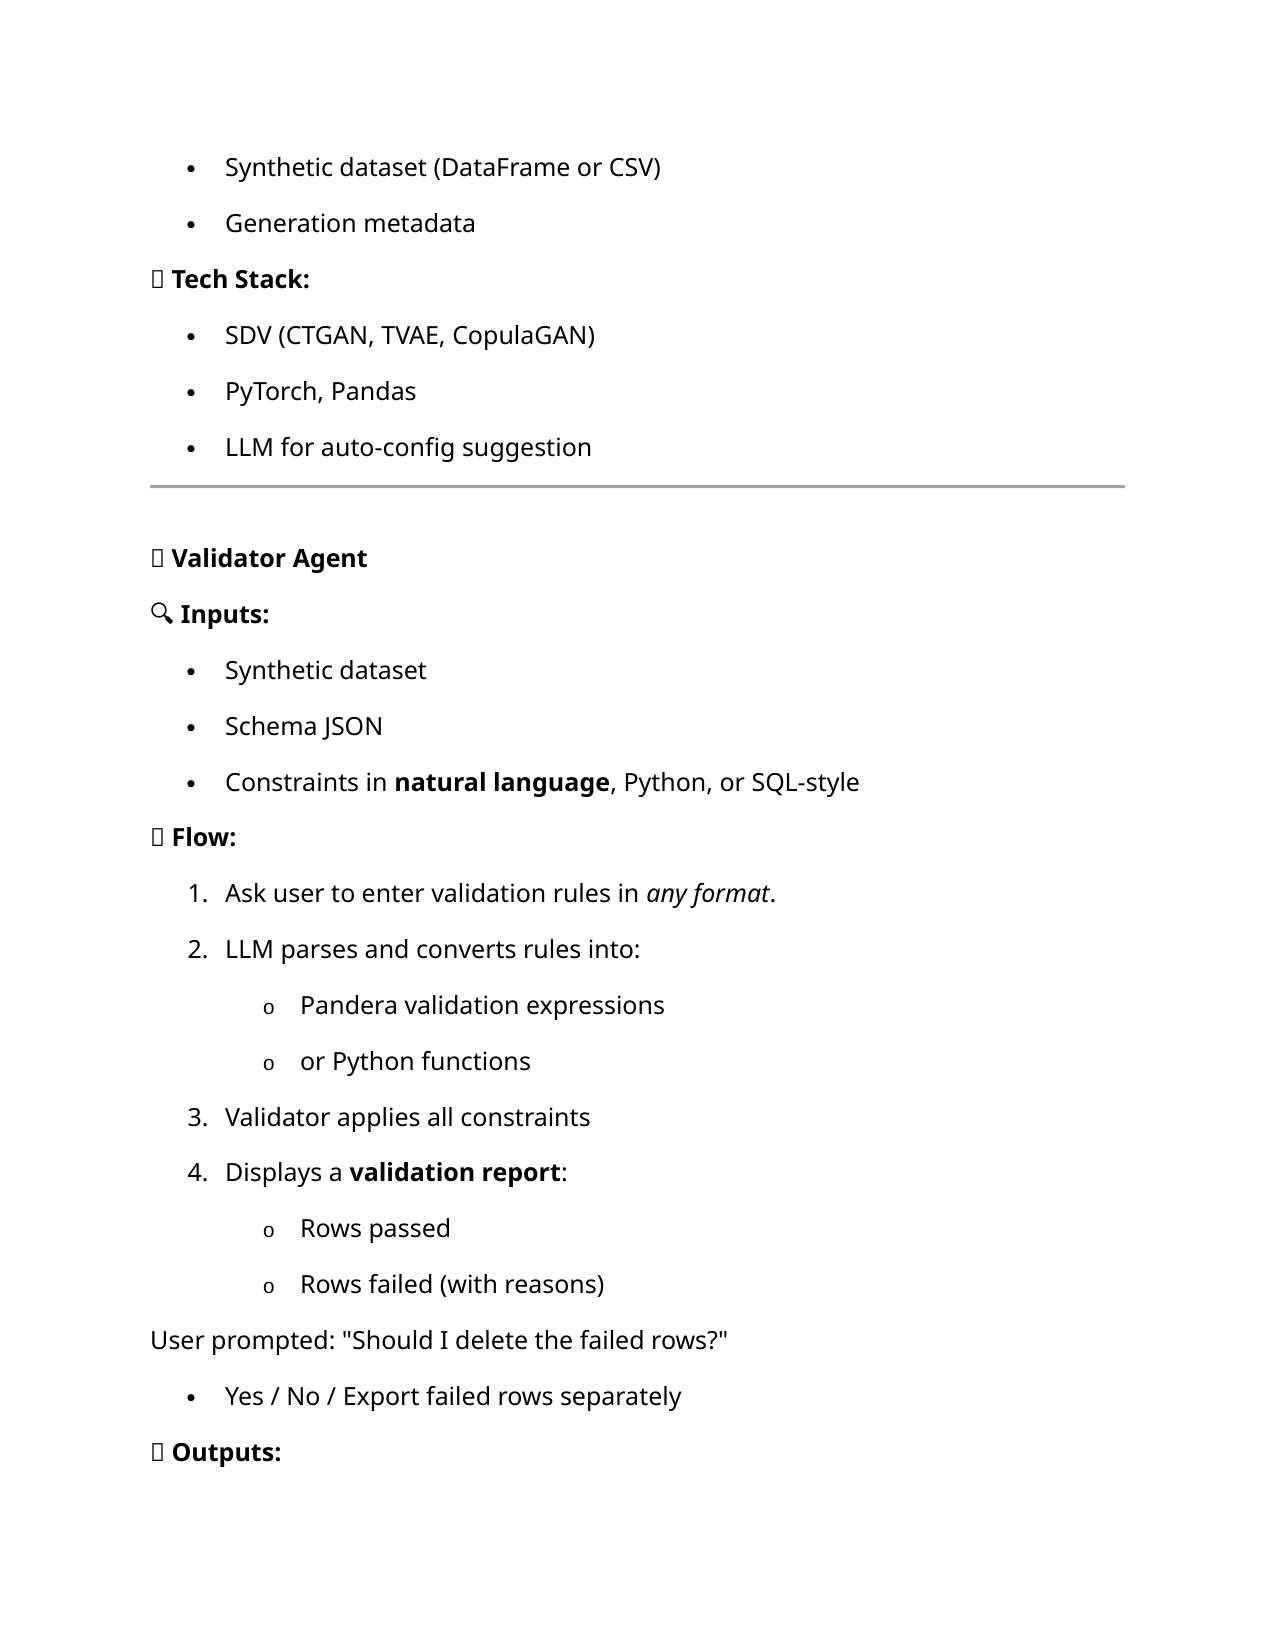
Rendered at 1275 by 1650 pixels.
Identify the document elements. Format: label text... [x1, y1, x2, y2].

list PyTorch, Pandas [187, 373, 1125, 407]
text User prompted: "Should I delete the failed rows?" [150, 1322, 1125, 1357]
text ✅ Flow: [150, 820, 1125, 854]
list Ask user to enter validation rules in any format. [187, 876, 1125, 910]
list Schema JSON [187, 708, 1125, 742]
list Constraints in natural language, Python, or SQL-style [187, 764, 1125, 798]
text 🔧 Tech Stack: [150, 262, 1125, 296]
list SDV (CTGAN, TVAE, CopulaGAN) [187, 317, 1125, 352]
text 🔍 Inputs: [150, 597, 1125, 631]
list LLM parses and converts rules into: [187, 932, 1125, 966]
list Synthetic dataset (DataFrame or CSV) [187, 150, 1125, 184]
text 🔢 Validator Agent [150, 541, 1125, 575]
list Pandera validation expressions [262, 987, 1125, 1022]
list Displays a validation report: [187, 1155, 1125, 1189]
list Rows passed [262, 1211, 1125, 1245]
list Yes / No / Export failed rows separately [187, 1378, 1125, 1412]
list Validator applies all constraints [187, 1099, 1125, 1133]
list Generation metadata [187, 206, 1125, 240]
text 🧼 Outputs: [150, 1434, 1125, 1468]
list Synthetic dataset [187, 652, 1125, 687]
list LLM for auto-config suggestion [187, 429, 1125, 463]
list or Python functions [262, 1043, 1125, 1077]
list Rows failed (with reasons) [262, 1267, 1125, 1301]
